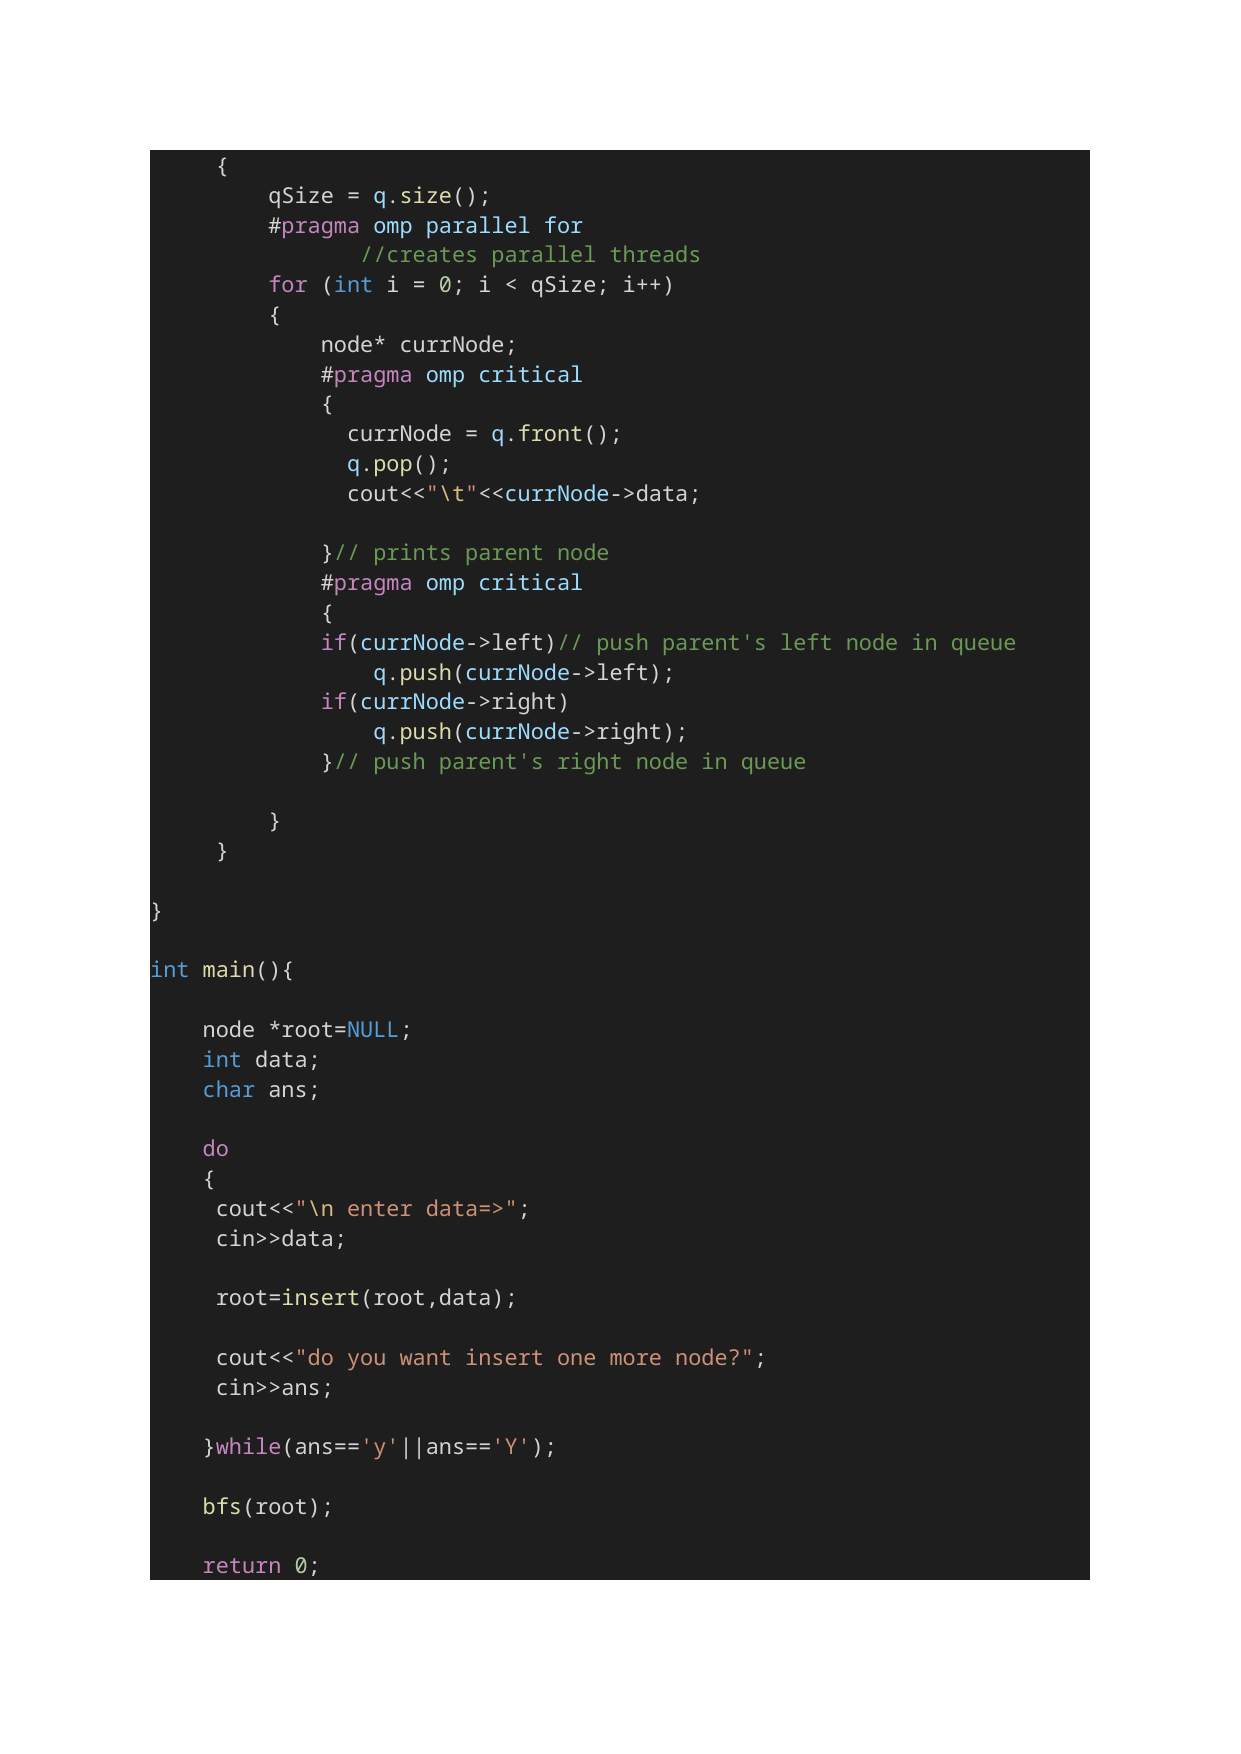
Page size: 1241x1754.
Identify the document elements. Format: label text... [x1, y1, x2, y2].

text cin>>ans; [150, 1371, 1090, 1401]
text cin>>data; [150, 1222, 1090, 1252]
text cout<<"\n enter data=>"; [150, 1193, 1090, 1222]
text { [150, 597, 1090, 627]
text { [150, 1163, 1090, 1193]
text { [150, 388, 1090, 418]
text #pragma omp critical [150, 358, 1090, 388]
text } [150, 805, 1090, 835]
text { [150, 150, 1090, 180]
text q.push(currNode->left); [150, 656, 1090, 686]
text }// push parent's right node in queue [150, 746, 1090, 776]
text q.push(currNode->right); [150, 716, 1090, 746]
text } [150, 895, 1090, 924]
text #pragma omp parallel for [150, 209, 1090, 239]
text if(currNode->left)// push parent's left node in queue [150, 627, 1090, 656]
text node* currNode; [150, 329, 1090, 358]
text return 0; [150, 1550, 1090, 1580]
text for (int i = 0; i < qSize; i++) [150, 269, 1090, 299]
text #pragma omp critical [150, 567, 1090, 597]
text currNode = q.front(); [150, 418, 1090, 448]
text root=insert(root,data); [150, 1282, 1090, 1312]
text do [150, 1133, 1090, 1163]
text { [150, 299, 1090, 329]
text node *root=NULL; [150, 1014, 1090, 1044]
text cout<<"do you want insert one more node?"; [150, 1342, 1090, 1371]
text qSize = q.size(); [150, 180, 1090, 209]
text if(currNode->right) [150, 686, 1090, 716]
text cout<<"\t"<<currNode->data; [150, 478, 1090, 507]
text char ans; [150, 1073, 1090, 1103]
text int data; [150, 1044, 1090, 1073]
text bfs(root); [150, 1491, 1090, 1520]
text }// prints parent node [150, 537, 1090, 567]
text }while(ans=='y'||ans=='Y'); [150, 1431, 1090, 1461]
text int main(){ [150, 954, 1090, 984]
text q.pop(); [150, 448, 1090, 478]
text } [150, 835, 1090, 865]
text //creates parallel threads [150, 239, 1090, 269]
